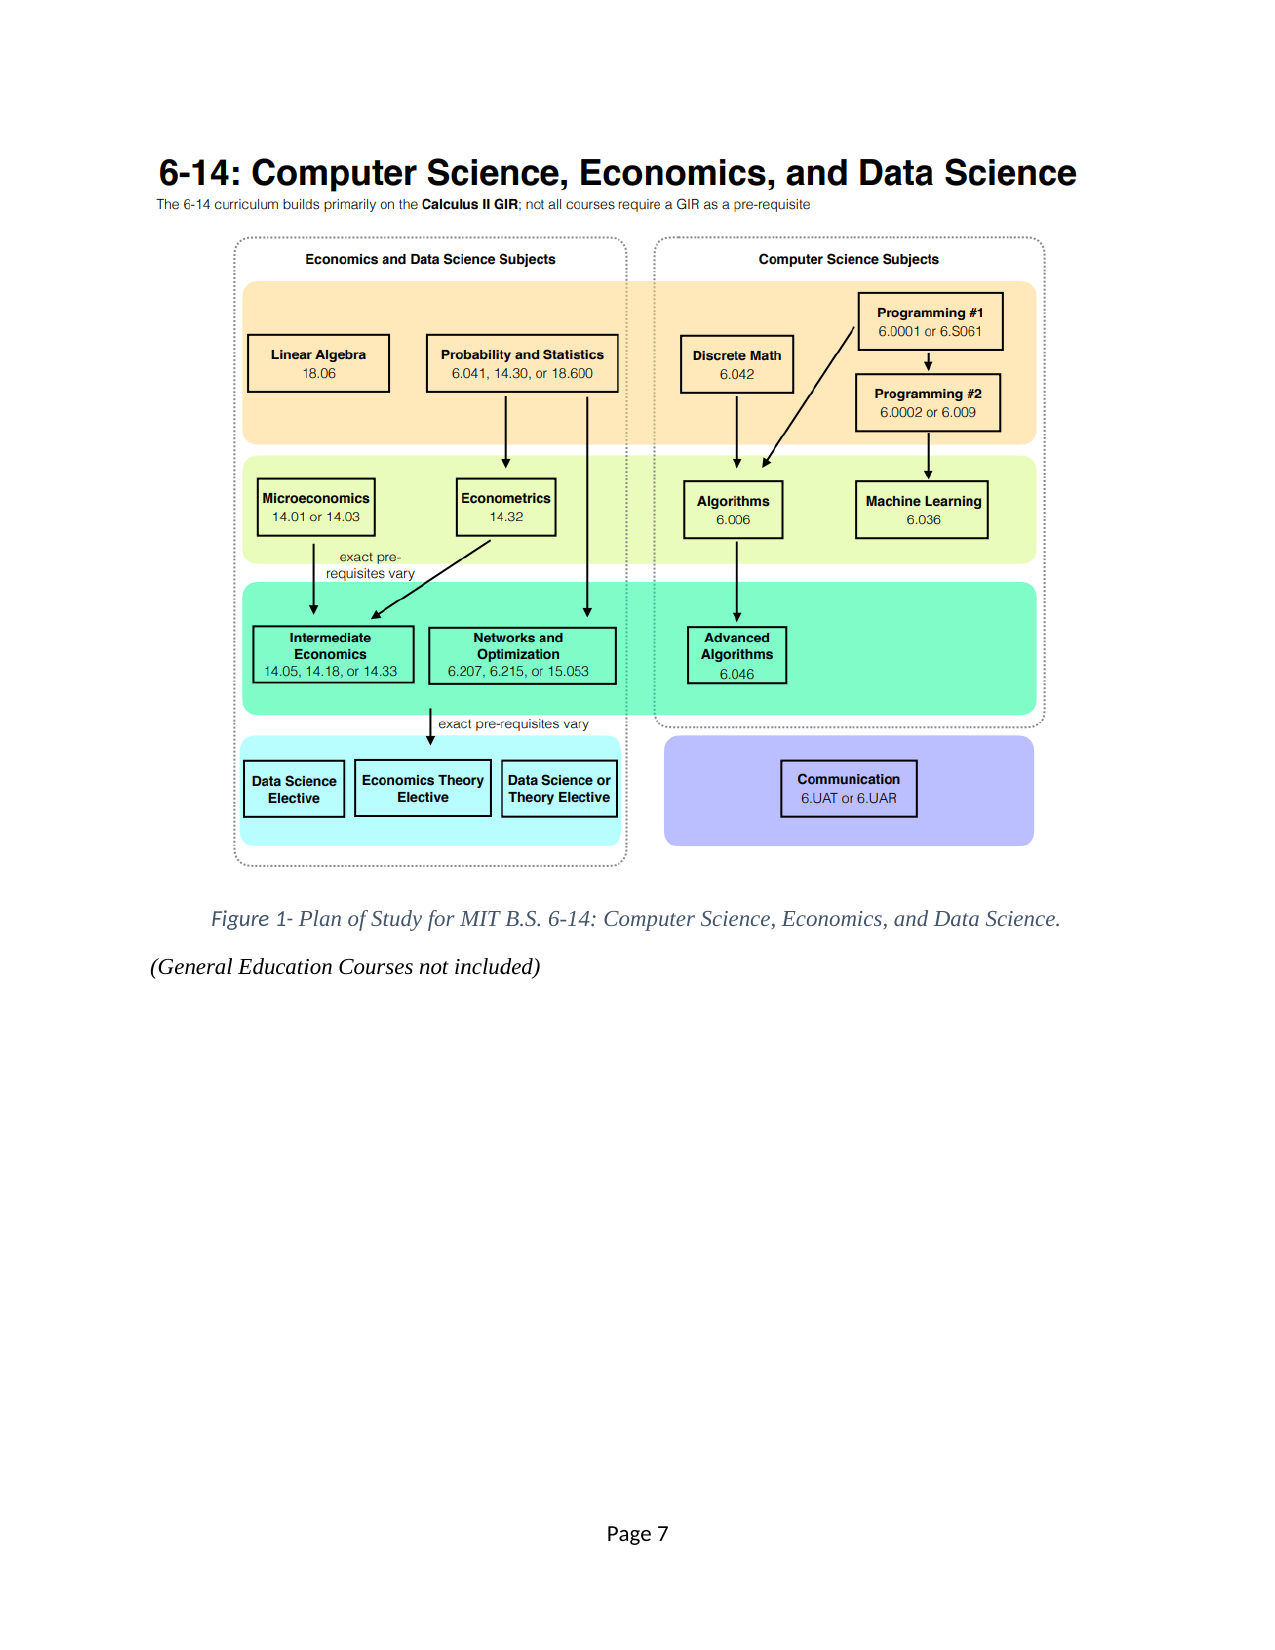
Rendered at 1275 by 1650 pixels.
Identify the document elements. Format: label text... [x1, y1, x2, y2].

text Figure 1- Plan of Study for MIT B.S. 6-14: Computer Science, Economics, and Data Science. [150, 904, 1125, 932]
text (General Education Courses not included) [150, 953, 1125, 979]
picture [150, 150, 1125, 886]
